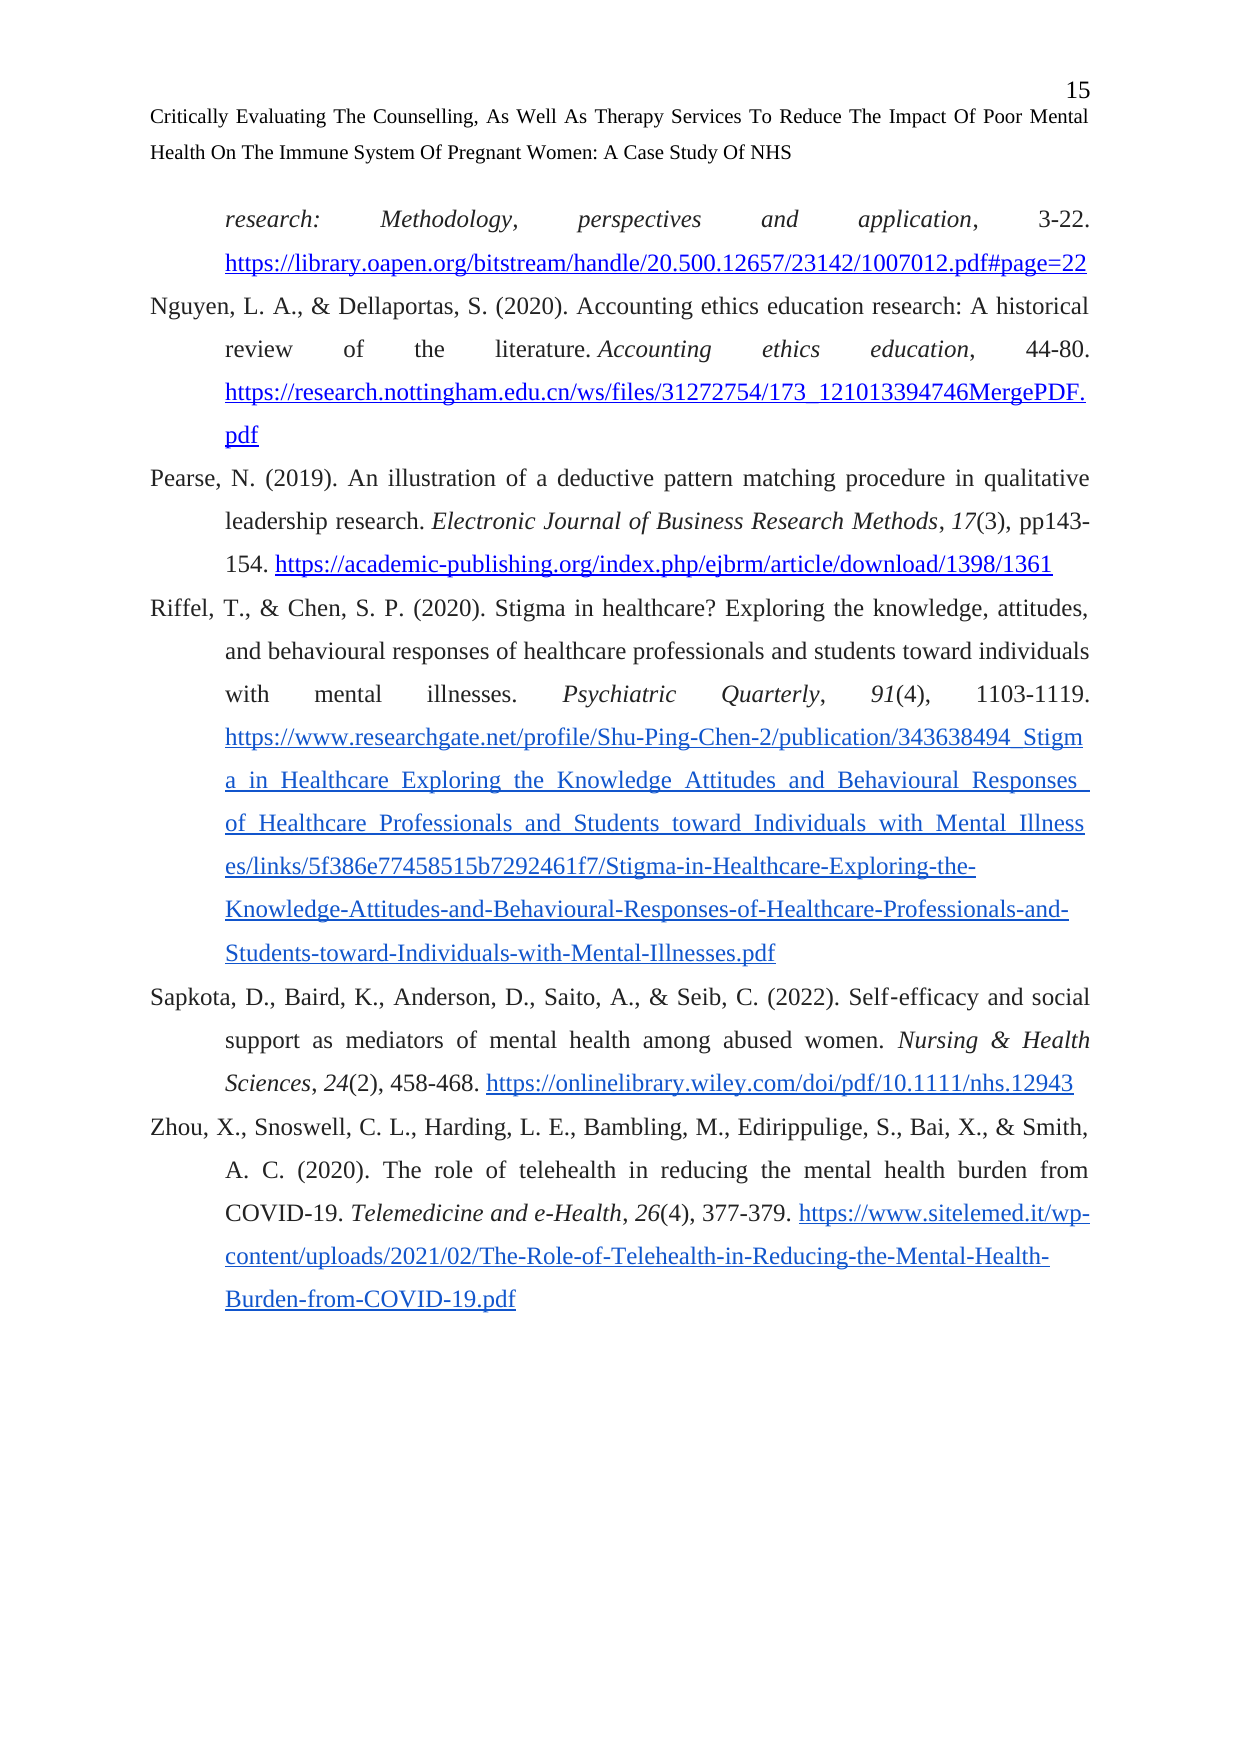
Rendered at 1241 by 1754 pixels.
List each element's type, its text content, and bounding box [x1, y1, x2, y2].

text Nguyen, L. A., & Dellaportas, S. (2020). Accounting ethics education research: A historical review of the literature. Accounting ethics education, 44-80. https://research.nottingham.edu.cn/ws/files/31272754/173_121013394746MergePDF.pdf [150, 319, 1090, 449]
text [150, 204, 1090, 276]
text Sapkota, D., Baird, K., Anderson, D., Saito, A., & Seib, C. (2022). Self‐efficacy and social support as mediators of mental health among abused women. Nursing & Health Sciences, 24(2), 458-468. https://onlinelibrary.wiley.com/doi/pdf/10.1111/nhs.12943 [150, 981, 1090, 1097]
text Riffel, T., & Chen, S. P. (2020). Stigma in healthcare? Exploring the knowledge, attitudes, and behavioural responses of healthcare professionals and students toward individuals with mental illnesses. Psychiatric Quarterly, 91(4), 1103-1119. https://www.researchgate.net/profile/Shu-Ping-Chen-2/publication/343638494_Stigma_in_Healthcare_Exploring_the_Knowledge_Attitudes_and_Behavioural_Responses_of_Healthcare_Professionals_and_Students_toward_Individuals_with_Mental_Illnesses/links/5f386e77458515b7292461f7/Stigma-in-Healthcare-Exploring-the-Knowledge-Attitudes-and-Behavioural-Responses-of-Healthcare-Professionals-and-Students-toward-Individuals-with-Mental-Illnesses.pdf [150, 621, 1090, 966]
text Zhou, X., Snoswell, C. L., Harding, L. E., Bambling, M., Edirippulige, S., Bai, X., & Smith, A. C. (2020). The role of telehealth in reducing the mental health burden from COVID-19. Telemedicine and e-Health, 26(4), 377-379. https://www.sitelemed.it/wp-content/uploads/2021/02/The-Role-of-Telehealth-in-Reducing-the-Mental-Health-Burden-from-COVID-19.pdf [150, 1140, 1090, 1313]
text Pearse, N. (2019). An illustration of a deductive pattern matching procedure in qualitative leadership research. Electronic Journal of Business Research Methods, 17(3), pp143-154. https://academic-publishing.org/index.php/ejbrm/article/download/1398/1361 [150, 492, 1090, 578]
